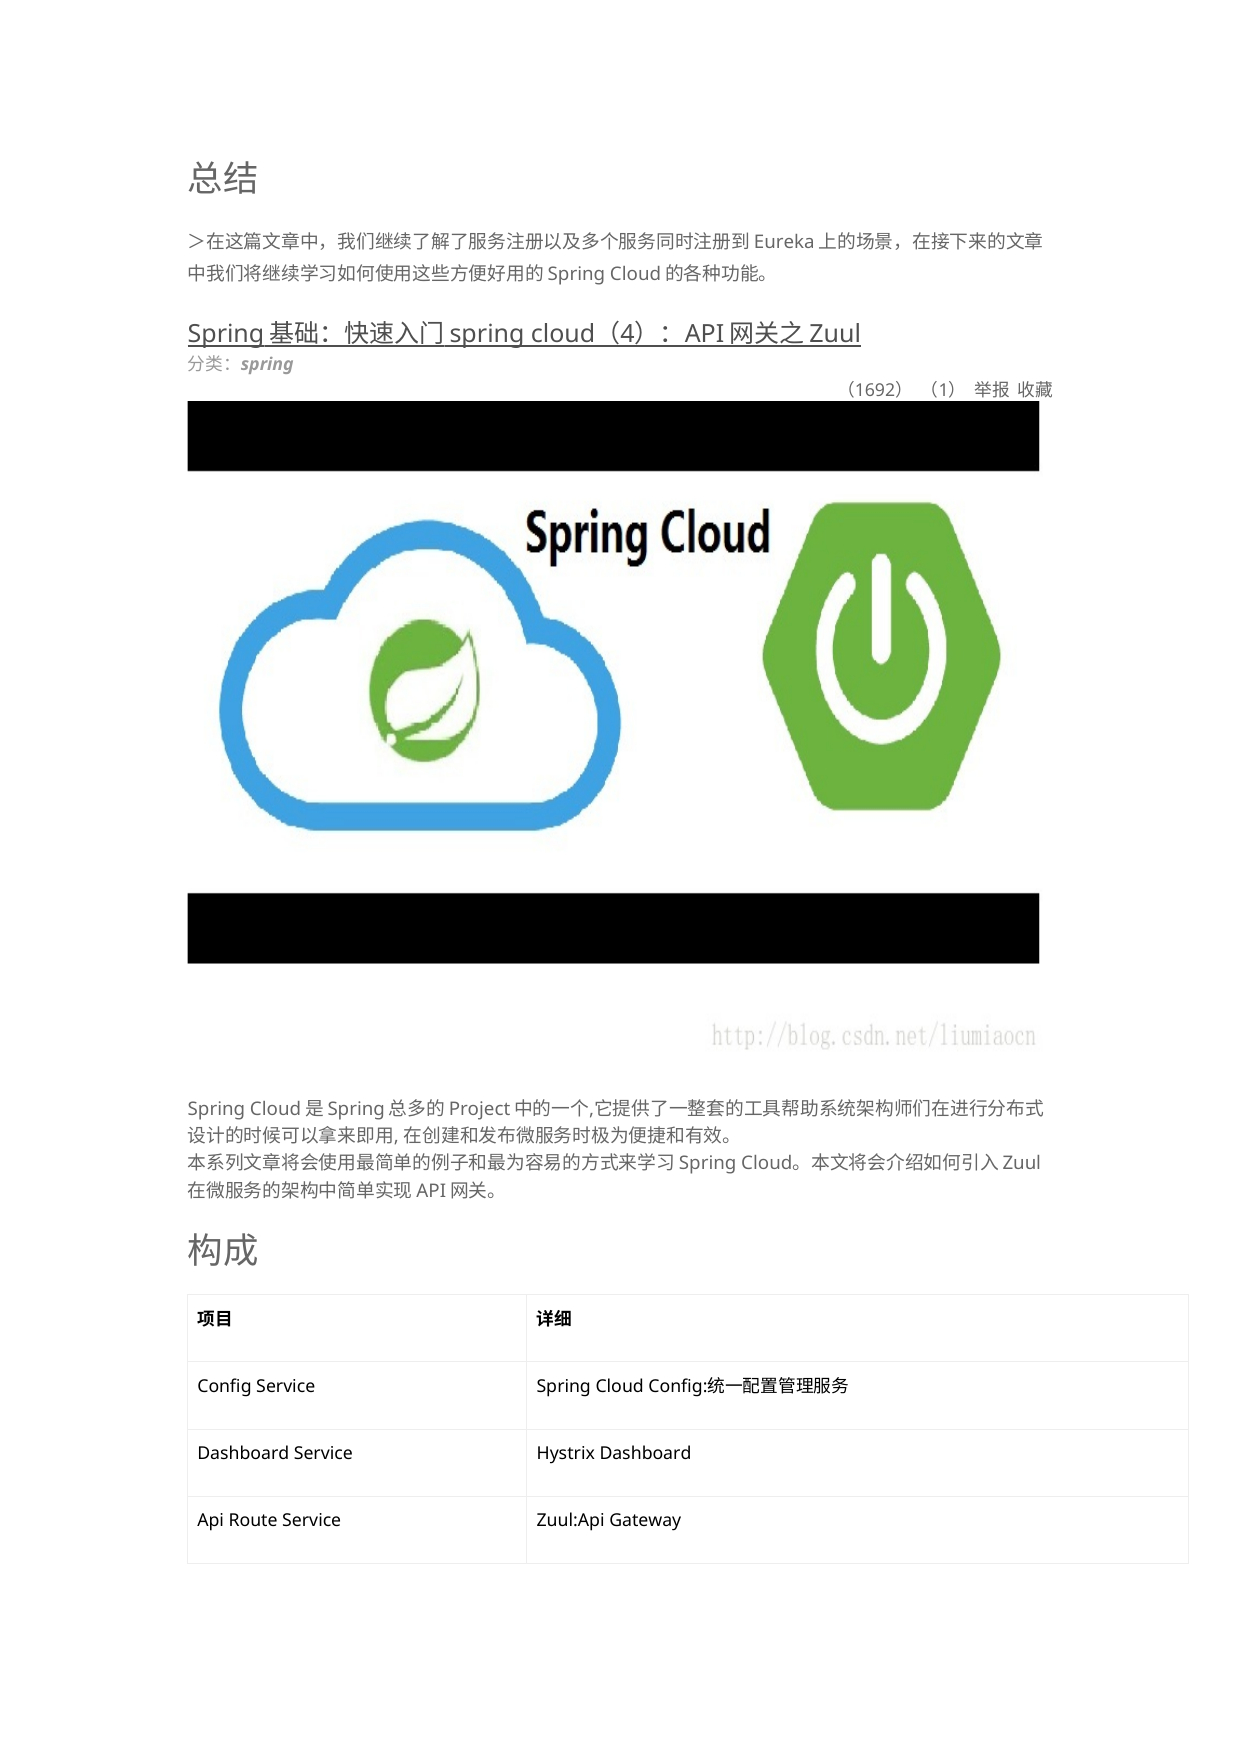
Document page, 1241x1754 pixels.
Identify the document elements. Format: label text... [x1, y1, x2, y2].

table_header 项目 [188, 1295, 526, 1361]
text Spring Cloud是Spring总多的Project中的一个,它提供了一整套的工具帮助系统架构师们在进行分布式设计的时候可以拿来即用, 在创建和发布微服务时极为便捷和有效。 本系列文章将会使用最简单的例子和最为容易的方式来学习Spring Cloud。本文将会介绍如何引入Zuul在微服务的架构中简单实现API网关。 [187, 1094, 1053, 1202]
subtitle 总结 [187, 150, 1053, 201]
subtitle 构成 [187, 1222, 1053, 1274]
table_header 详细 [527, 1295, 1188, 1361]
subtitle Spring基础：快速入门spring cloud（4）：API网关之Zuul [187, 314, 1053, 350]
table_cell Hystrix Dashboard [527, 1430, 1188, 1496]
table_cell Spring Cloud Config:统一配置管理服务 [527, 1362, 1188, 1429]
text ＞在这篇文章中，我们继续了解了服务注册以及多个服务同时注册到Eureka上的场景，在接下来的文章中我们将继续学习如何使用这些方便好用的Spring Cloud的各种功能。 [187, 221, 1053, 286]
picture [187, 401, 1049, 1067]
table_cell Api Route Service [188, 1497, 526, 1562]
table_cell Dashboard Service [188, 1430, 526, 1496]
text 分类：spring [187, 350, 1053, 376]
table_cell Config Service [188, 1362, 526, 1429]
table_cell Zuul:Api Gateway [527, 1497, 1188, 1562]
text （1692） （1） 举报 收藏 [187, 376, 1053, 401]
